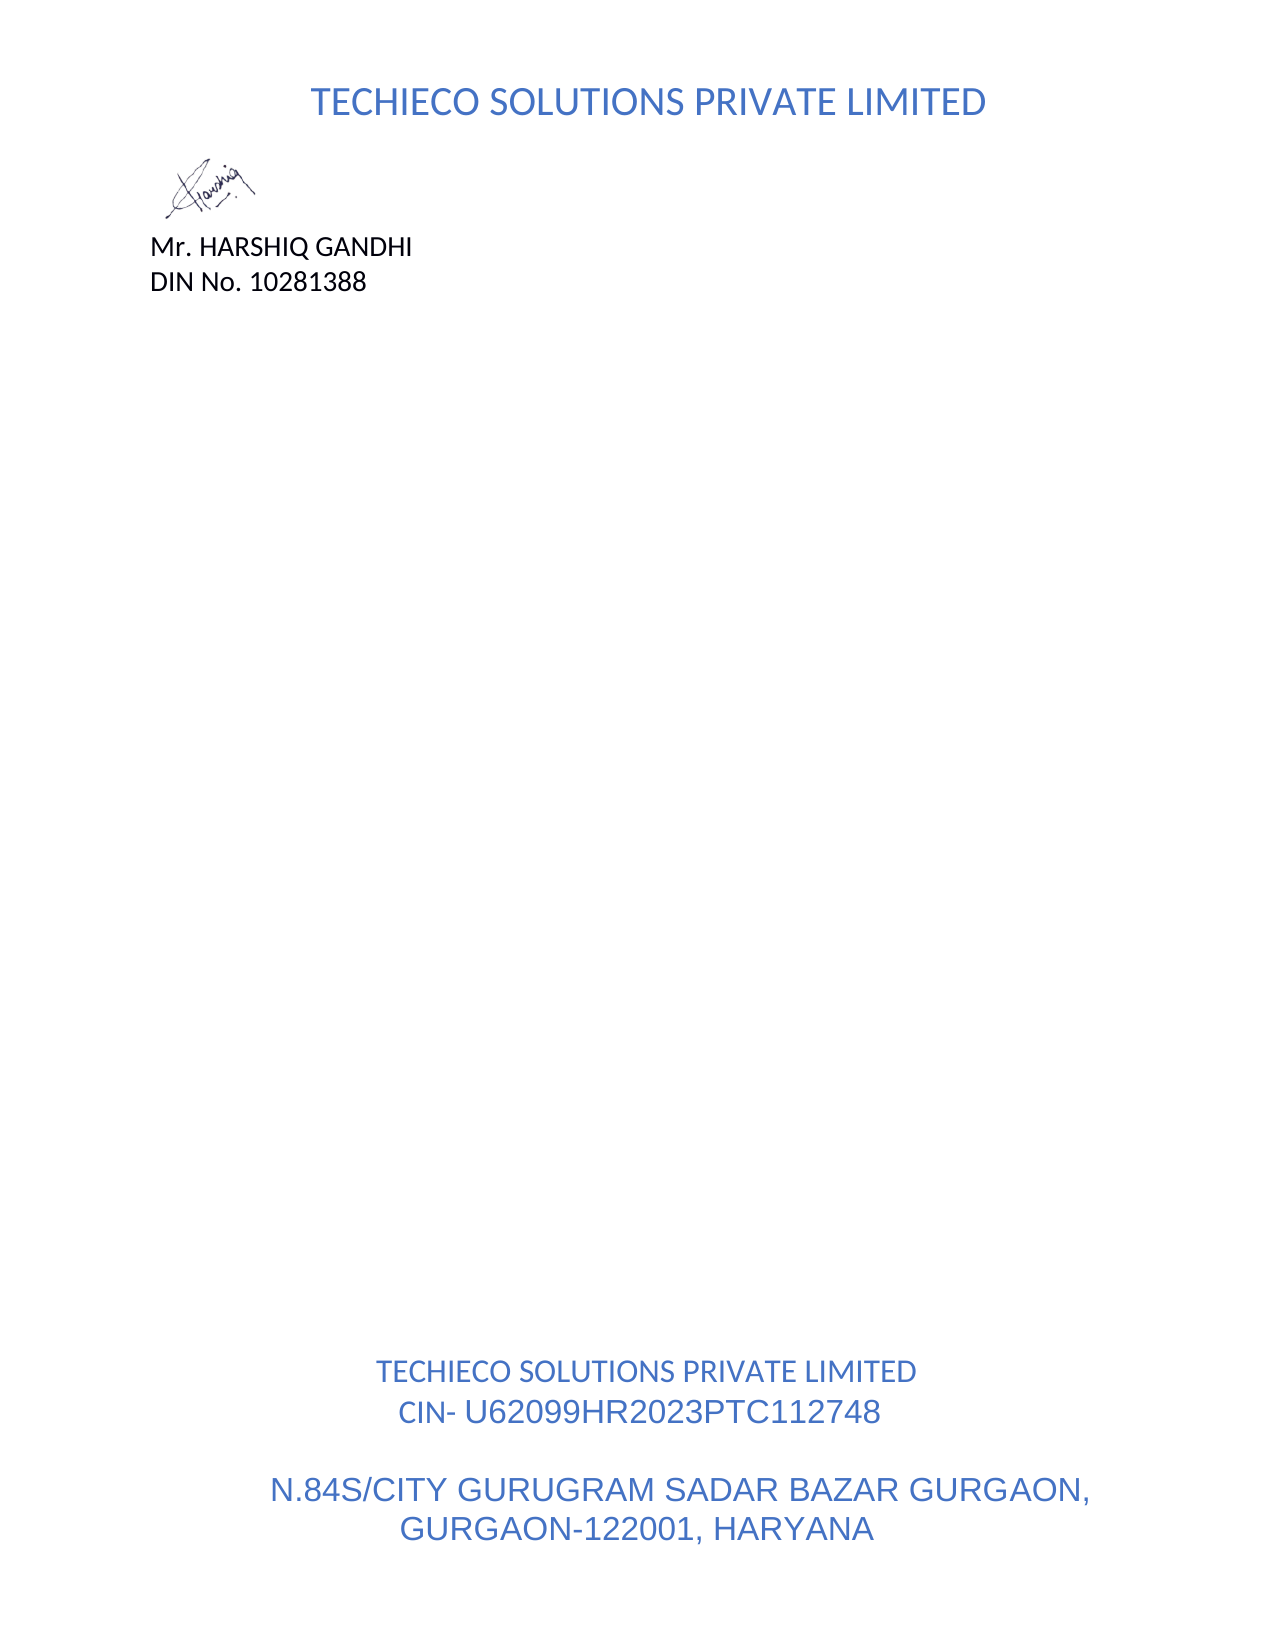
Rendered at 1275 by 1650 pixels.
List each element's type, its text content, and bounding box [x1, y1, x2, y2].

text DIN No. 10281388 [150, 263, 1125, 299]
picture [150, 150, 275, 228]
text Mr. HARSHIQ GANDHI [150, 228, 1125, 263]
